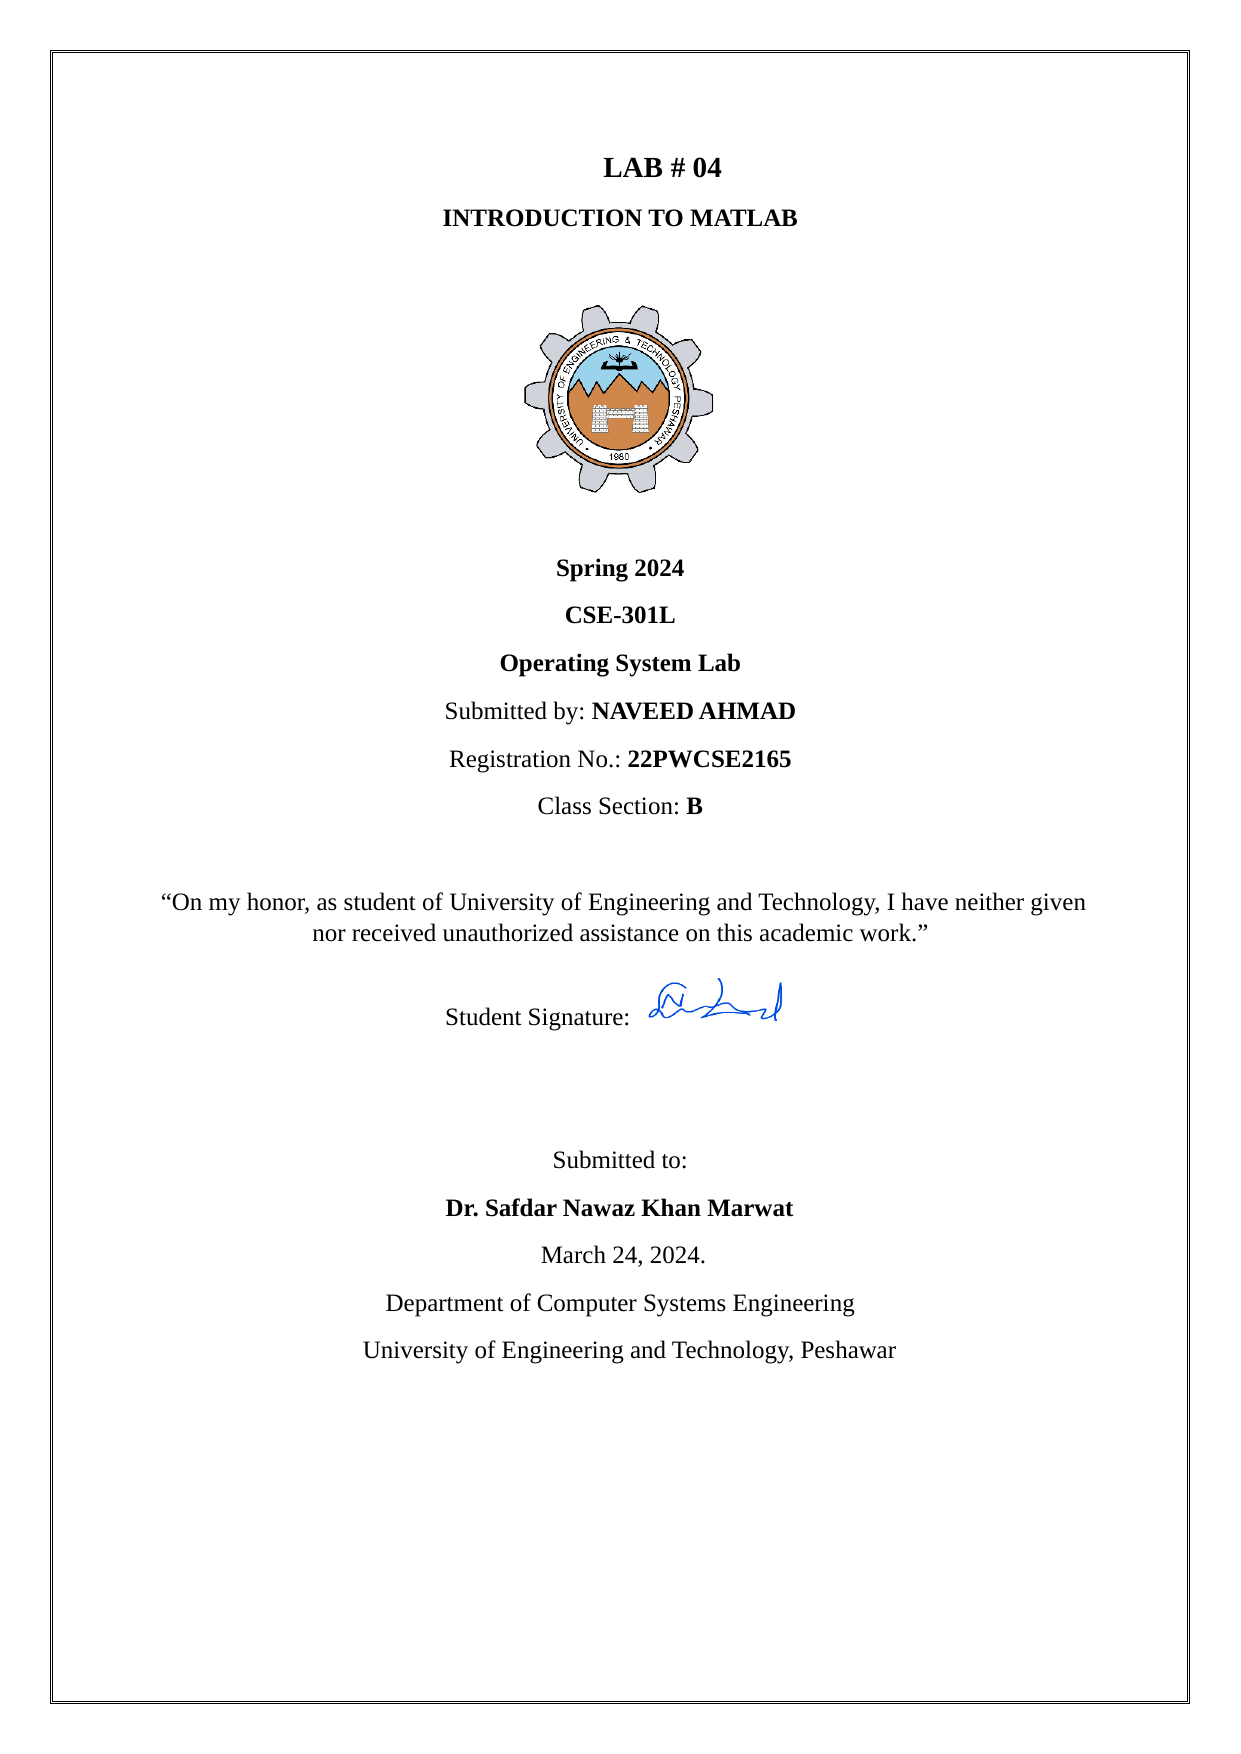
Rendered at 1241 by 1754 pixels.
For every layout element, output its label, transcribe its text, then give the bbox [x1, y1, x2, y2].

text Submitted by: NAVEED AHMAD [150, 696, 1090, 725]
text Spring 2024 [150, 553, 1090, 582]
text Class Section: B [150, 791, 1090, 820]
text Operating System Lab [150, 648, 1090, 677]
text “On my honor, as student of University of Engineering and Technology, I have neither given nor received unauthorized assistance on this academic work.” [150, 887, 1090, 947]
text Submitted to: [150, 1145, 1090, 1174]
text Student Signature: [150, 966, 1090, 1031]
text Department of Computer Systems Engineering [150, 1288, 1090, 1317]
text INTRODUCTION TO MATLAB [150, 203, 1090, 232]
list LAB # 04 [225, 150, 1090, 183]
text University of Engineering and Technology, Peshawar [337, 1336, 909, 1364]
picture [524, 305, 714, 493]
text Dr. Safdar Nawaz Khan Marwat [231, 1193, 1007, 1222]
picture [642, 965, 796, 1026]
text CSE-301L [150, 601, 1090, 629]
text Registration No.: 22PWCSE2165 [150, 744, 1090, 772]
text March 24, 2024. [150, 1240, 1090, 1269]
